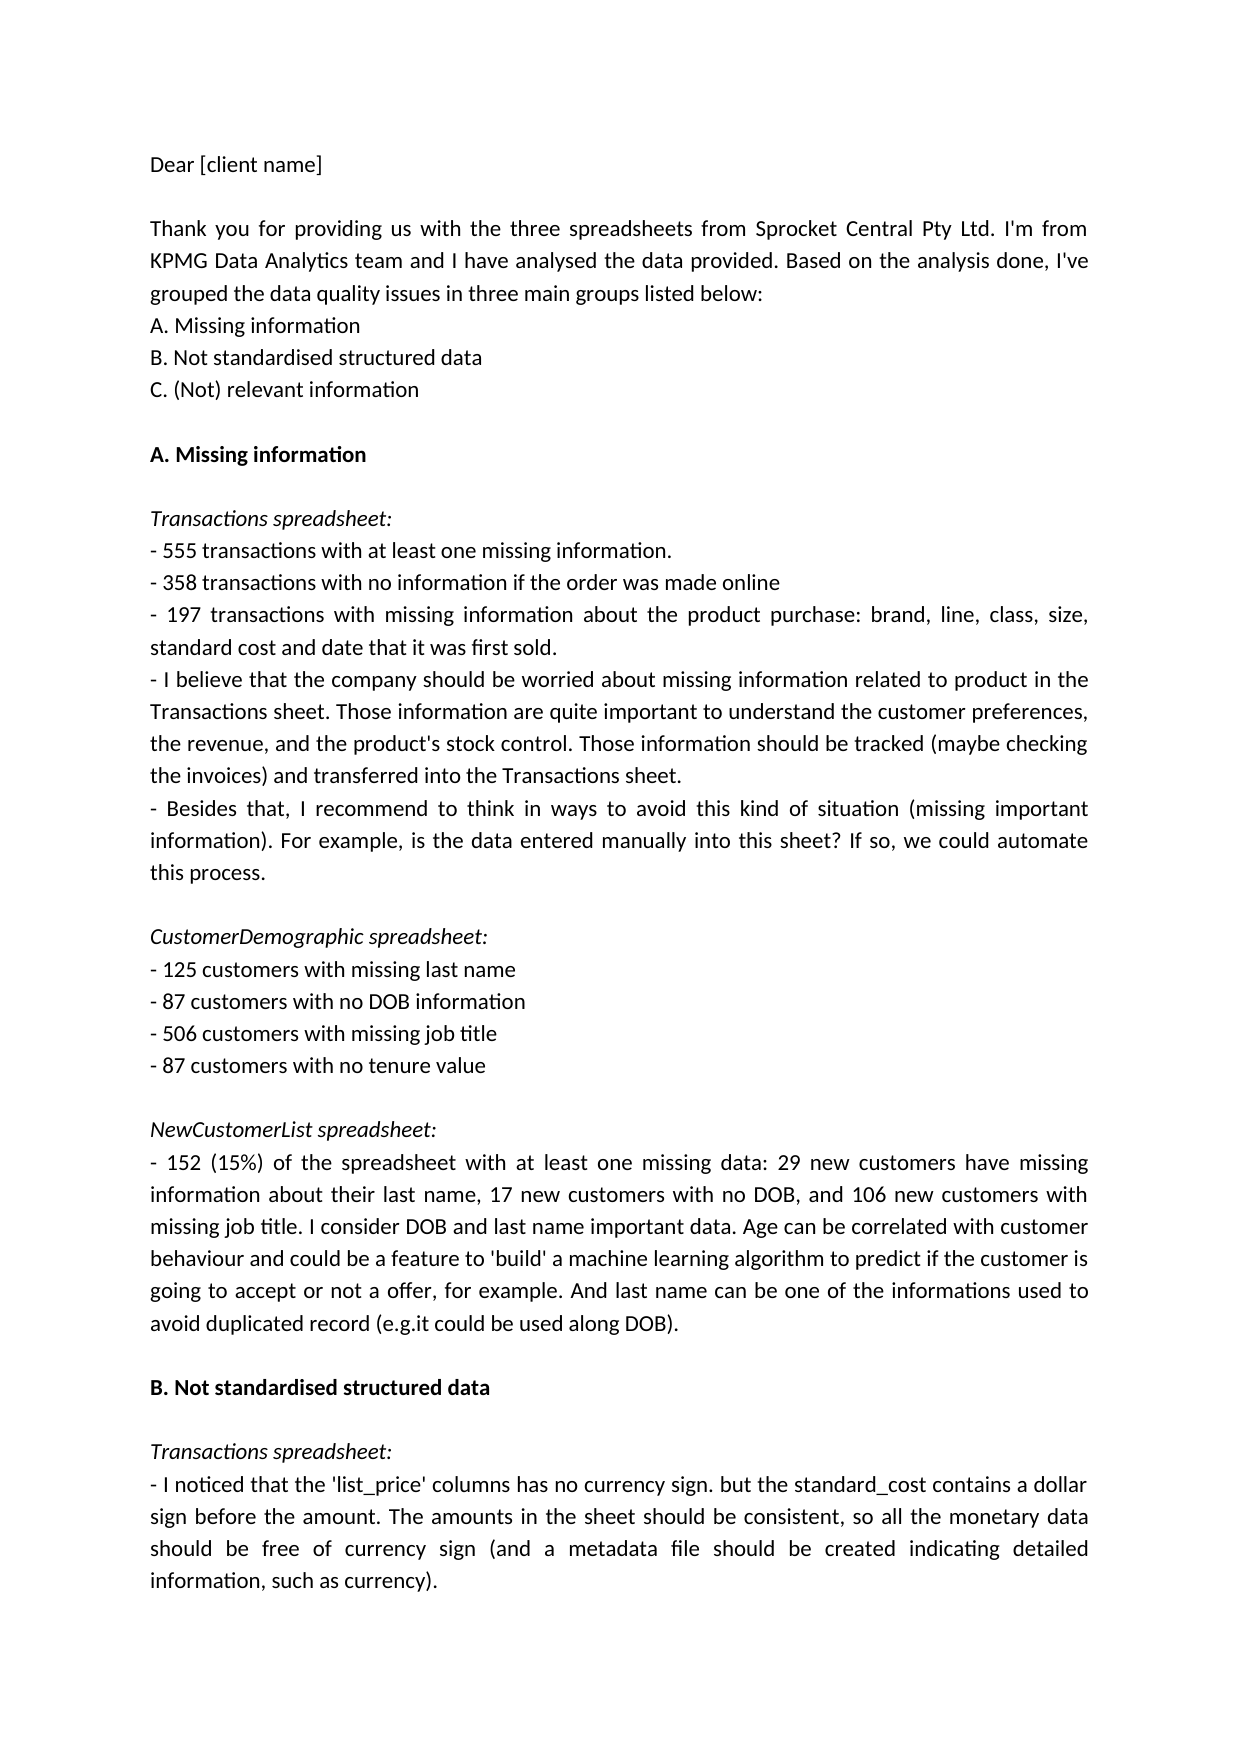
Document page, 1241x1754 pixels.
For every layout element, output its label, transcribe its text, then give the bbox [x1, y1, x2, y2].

text - 87 customers with no tenure value [150, 1051, 1090, 1079]
text A. Missing information [150, 440, 1090, 468]
text - I noticed that the 'list_price' columns has no currency sign. but the standard_cost contains a dollar sign before the amount. The amounts in the sheet should be consistent, so all the monetary data should be free of currency sign (and a metadata file should be created indicating detailed information, such as currency). [150, 1470, 1090, 1594]
text - 152 (15%) of the spreadsheet with at least one missing data: 29 new customers have missing information about their last name, 17 new customers with no DOB, and 106 new customers with missing job title. I consider DOB and last name important data. Age can be correlated with customer behaviour and could be a feature to 'build' a machine learning algorithm to predict if the customer is going to accept or not a offer, for example. And last name can be one of the informations used to avoid duplicated record (e.g.it could be used along DOB). [150, 1148, 1090, 1337]
text - 555 transactions with at least one missing information. [150, 536, 1090, 564]
text B. Not standardised structured data [150, 343, 1090, 371]
text C. (Not) relevant information [150, 375, 1090, 403]
text - Besides that, I recommend to think in ways to avoid this kind of situation (missing important information). For example, is the data entered manually into this sheet? If so, we could automate this process. [150, 794, 1090, 886]
text B. Not standardised structured data [150, 1373, 1090, 1401]
text - 197 transactions with missing information about the product purchase: brand, line, class, size, standard cost and date that it was first sold. [150, 601, 1090, 661]
text - 358 transactions with no information if the order was made online [150, 568, 1090, 596]
text Thank you for providing us with the three spreadsheets from Sprocket Central Pty Ltd. I'm from KPMG Data Analytics team and I have analysed the data provided. Based on the analysis done, I've grouped the data quality issues in three main groups listed below: [150, 214, 1090, 307]
text A. Missing information [150, 311, 1090, 339]
text Dear [client name] [150, 150, 1090, 178]
text Transactions spreadsheet: [150, 504, 1090, 532]
text NewCustomerList spreadsheet: [150, 1116, 1090, 1144]
text - 506 customers with missing job title [150, 1019, 1090, 1047]
text - 87 customers with no DOB information [150, 987, 1090, 1015]
text - I believe that the company should be worried about missing information related to product in the Transactions sheet. Those information are quite important to understand the customer preferences, the revenue, and the product's stock control. Those information should be tracked (maybe checking the invoices) and transferred into the Transactions sheet. [150, 665, 1090, 789]
text CustomerDemographic spreadsheet: [150, 922, 1090, 951]
text Transactions spreadsheet: [150, 1437, 1090, 1466]
text - 125 customers with missing last name [150, 955, 1090, 983]
